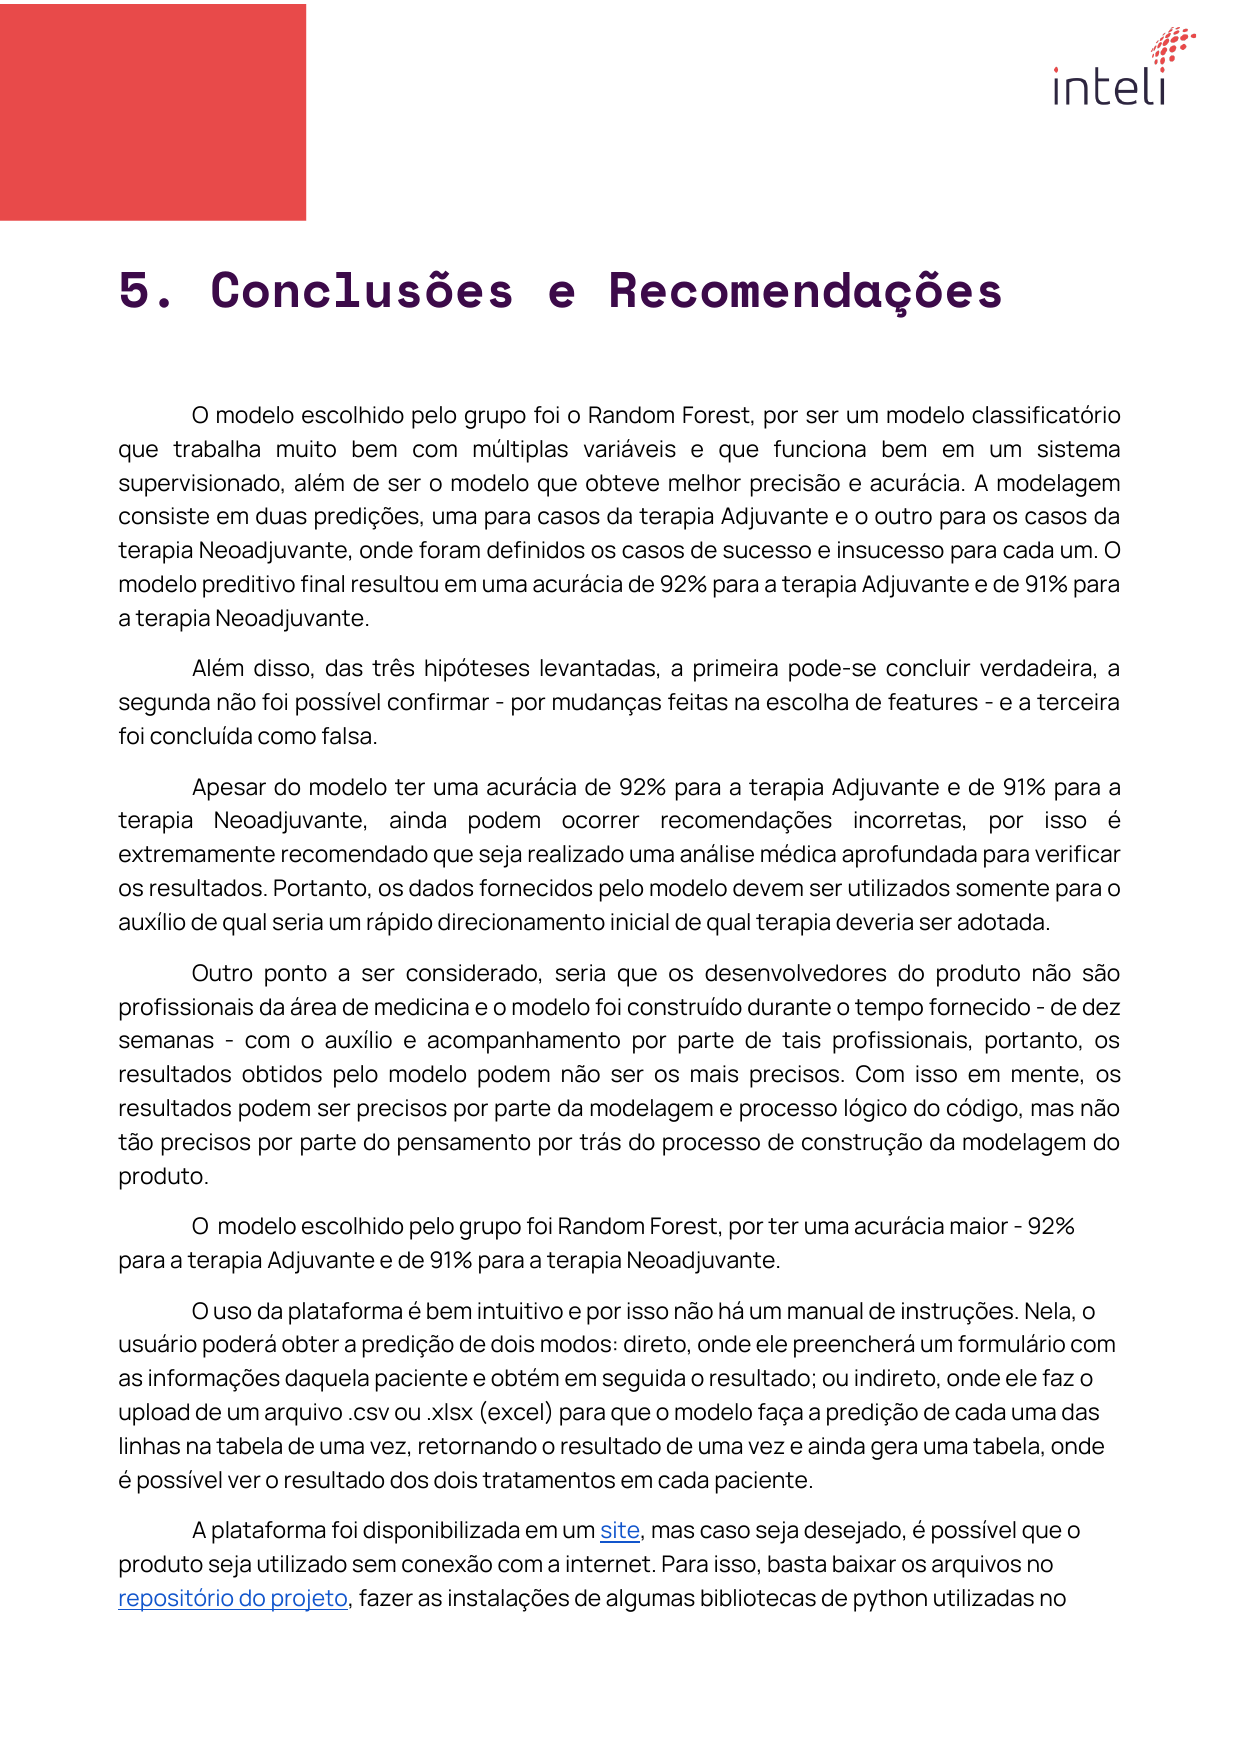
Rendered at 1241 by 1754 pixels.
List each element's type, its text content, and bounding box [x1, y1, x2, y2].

text Outro ponto a ser considerado, seria que os desenvolvedores do produto não são profissionais da área de medicina e o modelo foi construído durante o tempo fornecido - de dez semanas - com o auxílio e acompanhamento por parte de tais profissionais, portanto, os resultados obtidos pelo modelo podem não ser os mais precisos. Com isso em mente, os resultados podem ser precisos por parte da modelagem e processo lógico do código, mas não tão precisos por parte do pensamento por trás do processo de construção da modelagem do produto. [118, 957, 1122, 1191]
text O modelo escolhido pelo grupo foi o Random Forest, por ser um modelo classificatório que trabalha muito bem com múltiplas variáveis e que funciona bem em um sistema supervisionado, além de ser o modelo que obteve melhor precisão e acurácia. A modelagem consiste em duas predições, uma para casos da terapia Adjuvante e o outro para os casos da terapia Neoadjuvante, onde foram definidos os casos de sucesso e insucesso para cada um. O modelo preditivo final resultou em uma acurácia de 92% para a terapia Adjuvante e de 91% para a terapia Neoadjuvante. [118, 399, 1122, 633]
text O modelo escolhido pelo grupo foi Random Forest, por ter uma acurácia maior - 92% para a terapia Adjuvante e de 91% para a terapia Neoadjuvante. [118, 1210, 1122, 1275]
text Apesar do modelo ter uma acurácia de 92% para a terapia Adjuvante e de 91% para a terapia Neoadjuvante, ainda podem ocorrer recomendações incorretas, por isso é extremamente recomendado que seja realizado uma análise médica aprofundada para verificar os resultados. Portanto, os dados fornecidos pelo modelo devem ser utilizados somente para o auxílio de qual seria um rápido direcionamento inicial de qual terapia deveria ser adotada. [118, 771, 1122, 937]
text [118, 1514, 1122, 1613]
picture [0, 4, 307, 221]
subtitle 5. Conclusões e Recomendações [118, 124, 1122, 326]
picture [1054, 27, 1197, 105]
text O uso da plataforma é bem intuitivo e por isso não há um manual de instruções. Nela, o usuário poderá obter a predição de dois modos: direto, onde ele preencherá um formulário com as informações daquela paciente e obtém em seguida o resultado; ou indireto, onde ele faz o upload de um arquivo .csv ou .xlsx (excel) para que o modelo faça a predição de cada uma das linhas na tabela de uma vez, retornando o resultado de uma vez e ainda gera uma tabela, onde é possível ver o resultado dos dois tratamentos em cada paciente. [118, 1294, 1122, 1495]
text Além disso, das três hipóteses levantadas, a primeira pode-se concluir verdadeira, a segunda não foi possível confirmar - por mudanças feitas na escolha de features - e a terceira foi concluída como falsa. [118, 652, 1122, 751]
